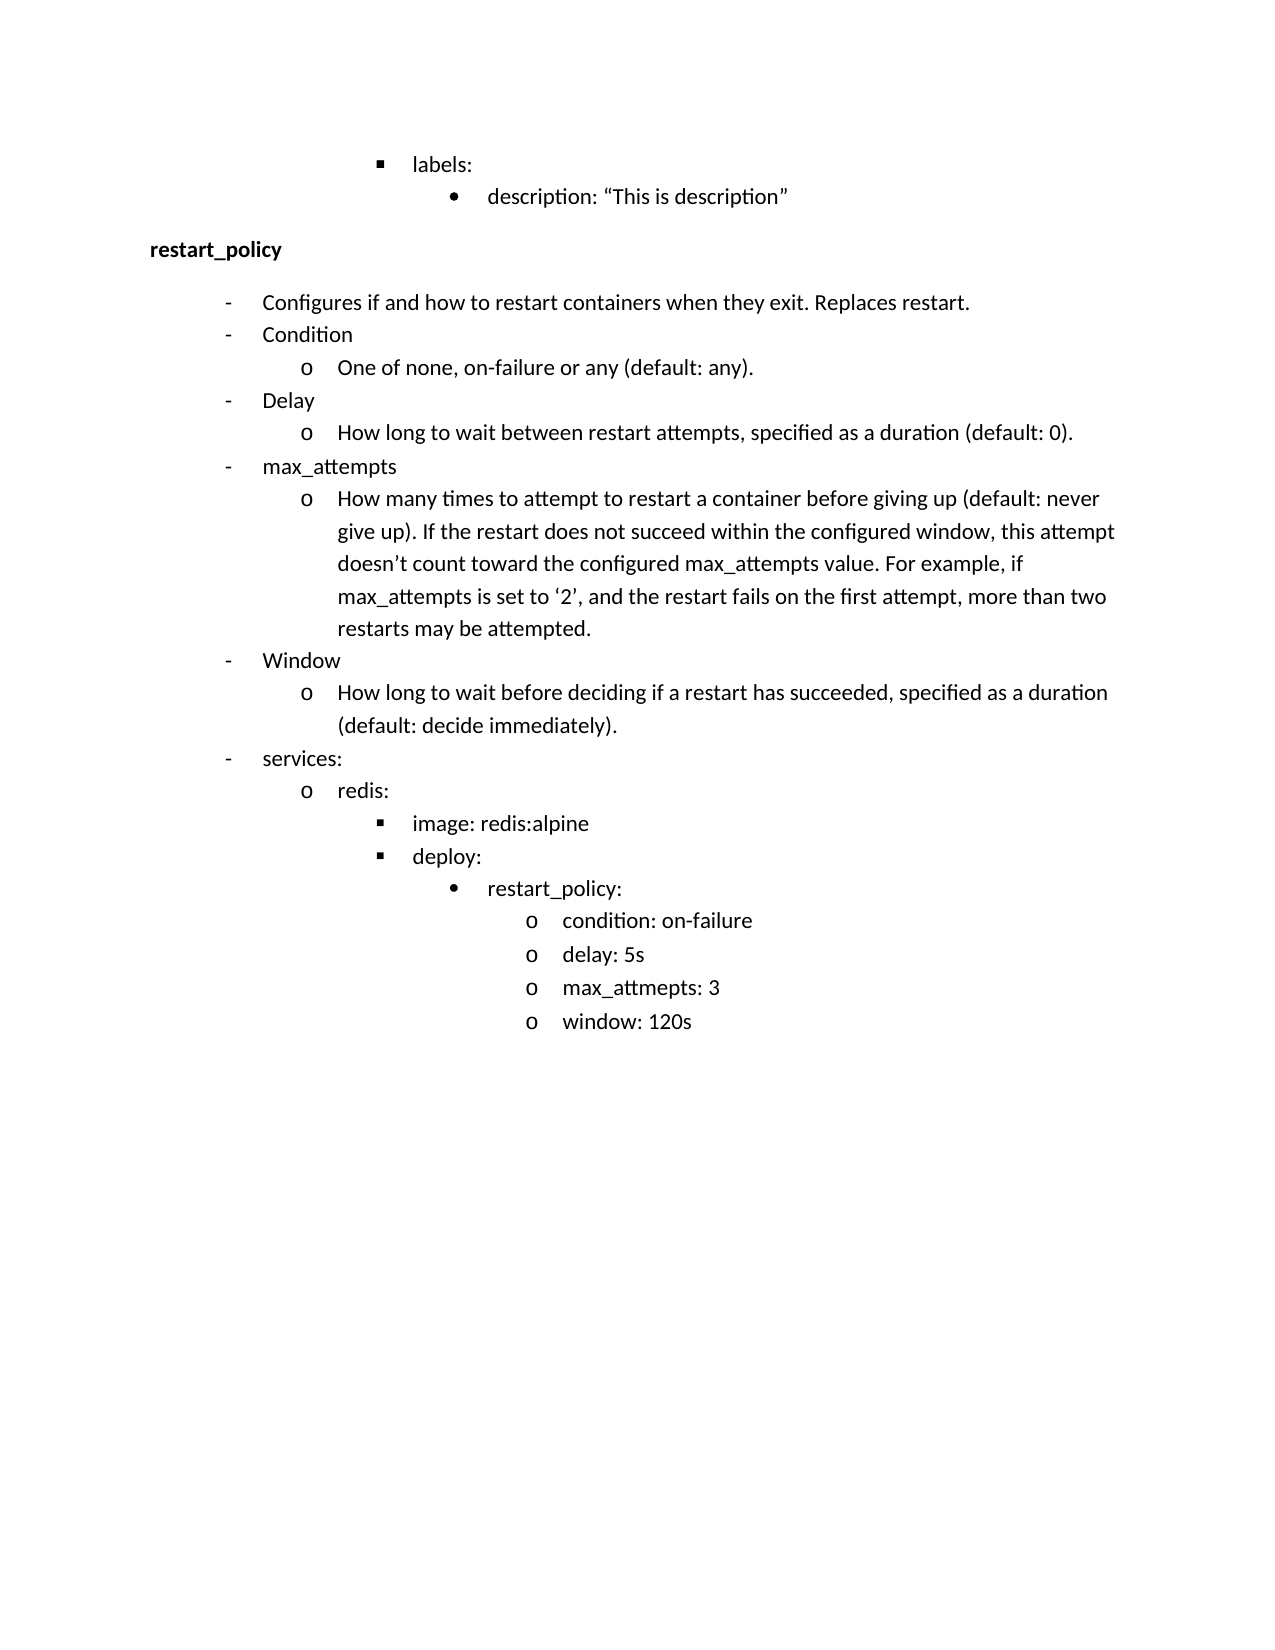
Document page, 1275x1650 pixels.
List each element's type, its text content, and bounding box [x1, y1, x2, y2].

list max_attmepts: 3 [525, 973, 1125, 1002]
list Window [225, 646, 1125, 674]
list restart_policy: [450, 874, 1125, 902]
list max_attempts [225, 452, 1125, 480]
list delay: 5s [525, 940, 1125, 969]
list redis: [300, 776, 1125, 805]
text restart_policy [150, 235, 1125, 263]
list condition: on-failure [525, 906, 1125, 935]
list Delay [225, 386, 1125, 414]
list description: “This is description” [450, 182, 1125, 210]
list window: 120s [525, 1007, 1125, 1036]
list services: [225, 744, 1125, 772]
list deploy: [375, 842, 1125, 870]
list labels: [375, 150, 1125, 178]
list How long to wait between restart attempts, specified as a duration (default: 0). [300, 418, 1125, 447]
list One of none, on-failure or any (default: any). [300, 353, 1125, 382]
list image: redis:alpine [375, 809, 1125, 838]
list Condition [225, 320, 1125, 348]
list How long to wait before deciding if a restart has succeeded, specified as a duration (default: decide immediately). [300, 678, 1125, 740]
list Configures if and how to restart containers when they exit. Replaces restart. [225, 288, 1125, 316]
list How many times to attempt to restart a container before giving up (default: never give up). If the restart does not succeed within the configured window, this attempt doesn’t count toward the configured max_attempts value. For example, if max_attempts is set to ‘2’, and the restart fails on the first attempt, more than two restarts may be attempted. [300, 484, 1125, 642]
